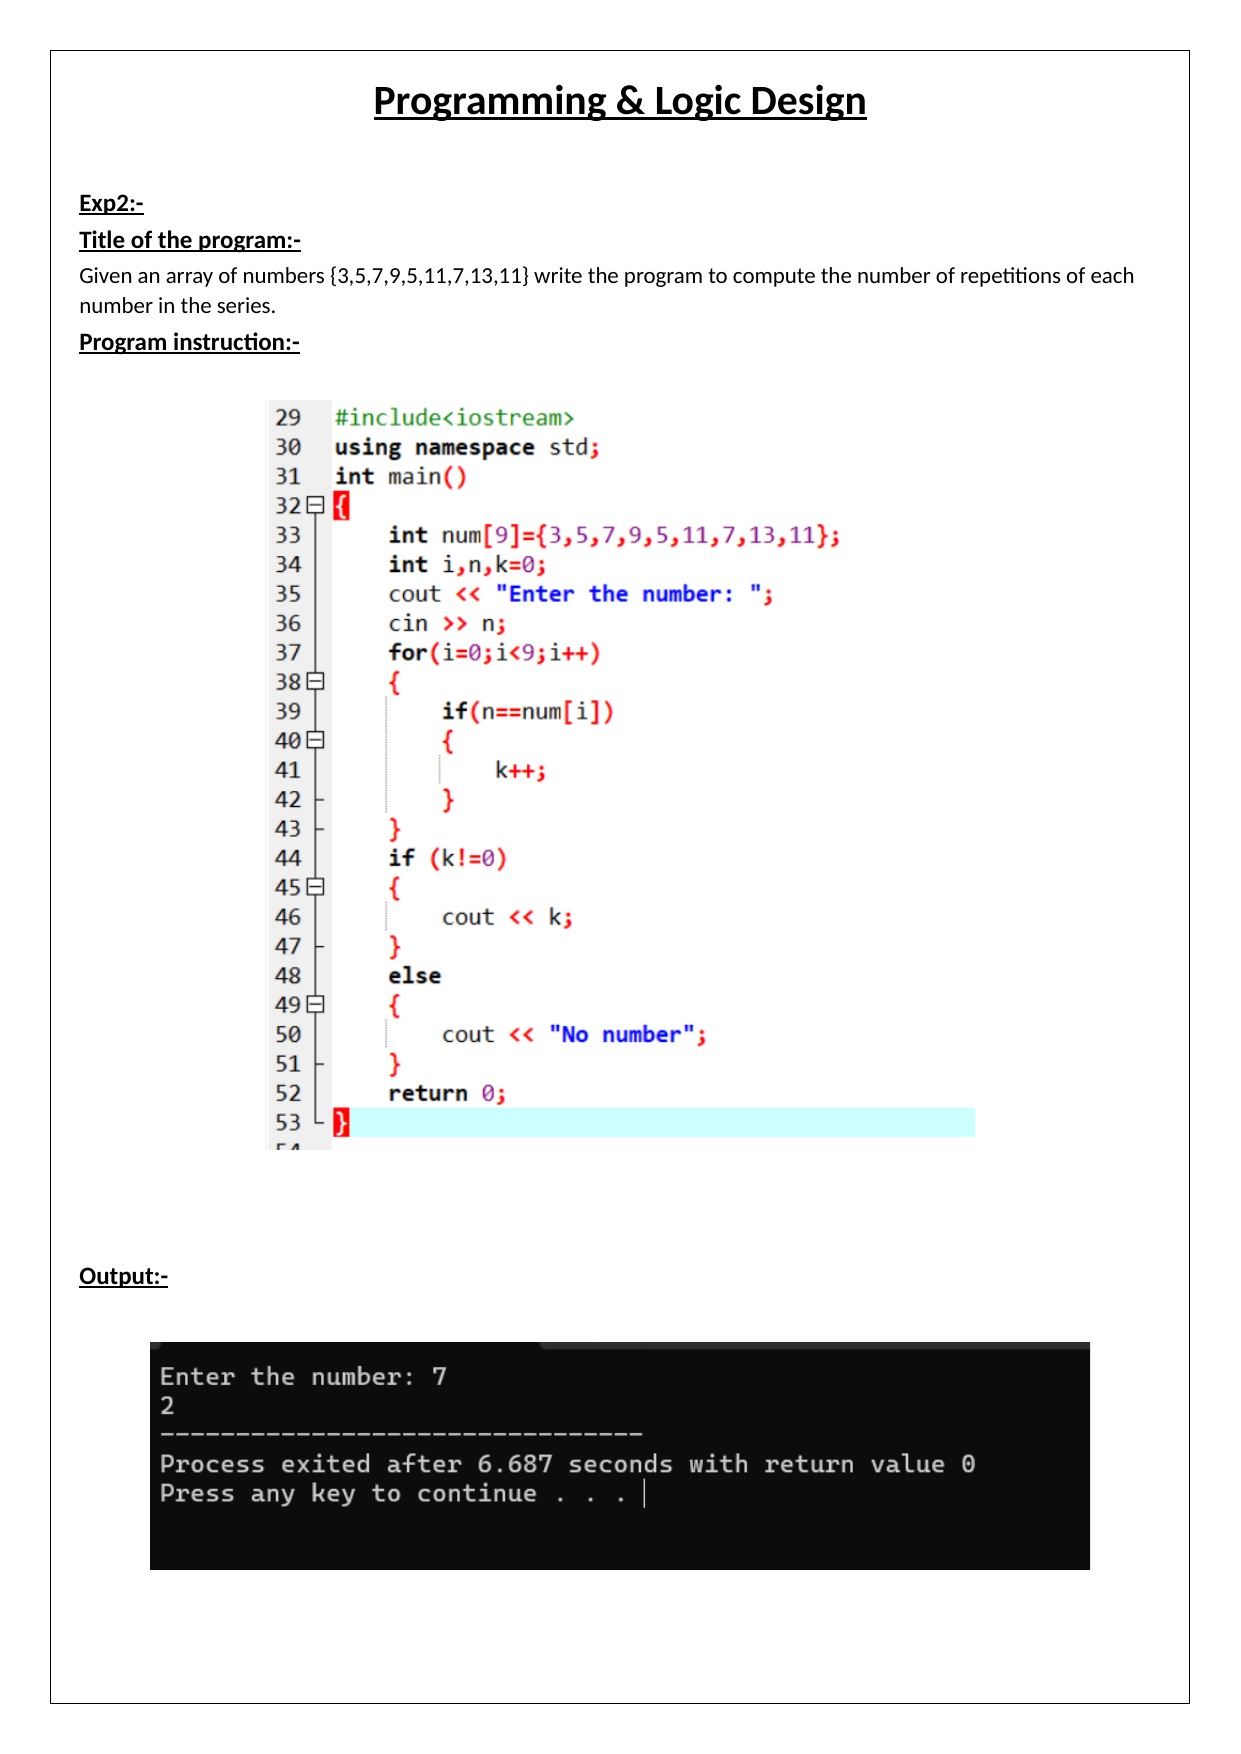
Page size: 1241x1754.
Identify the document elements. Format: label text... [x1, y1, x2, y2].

text Given an array of numbers {3,5,7,9,5,11,7,13,11} write the program to compute the number of repetitions of each number in the series. [79, 261, 1161, 319]
text Program instruction:- [79, 326, 1161, 356]
picture [265, 400, 976, 1150]
text Title of the program:- [79, 224, 1108, 255]
picture [150, 1342, 1091, 1570]
text Exp2:- [79, 187, 1108, 218]
text Output:- [79, 1260, 1161, 1291]
